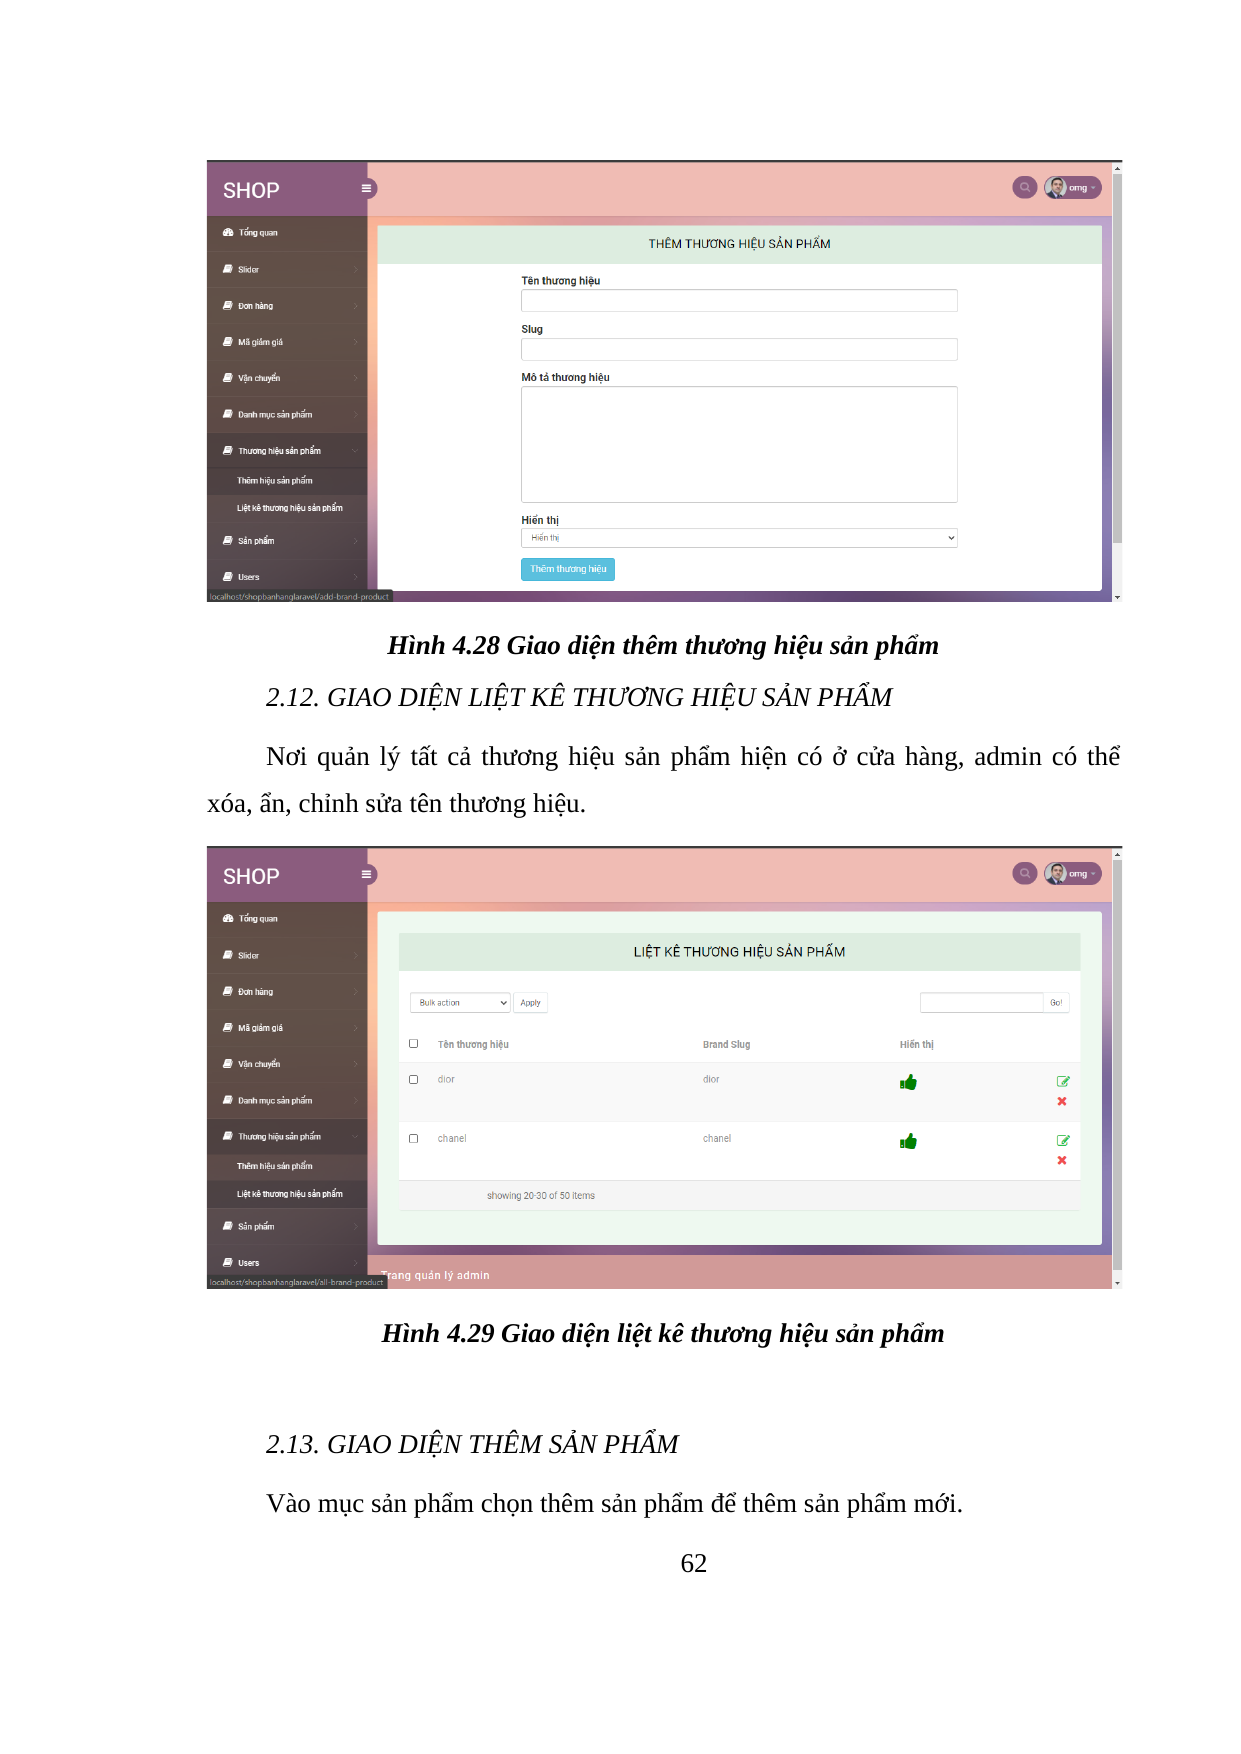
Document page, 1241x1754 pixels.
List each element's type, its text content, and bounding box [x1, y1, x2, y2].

picture [206, 846, 1123, 1289]
text Nơi quản lý tất cả thương hiệu sản phẩm hiện có ở cửa hàng, admin có thể xóa, ẩn, chỉnh sửa tên thương hiệu. [207, 741, 1122, 818]
subtitle Giao diện thêm sản phẩm [207, 1428, 1122, 1459]
picture [206, 160, 1123, 602]
subtitle Giao diện liệt kê thương hiệu sản phẩm [207, 681, 1122, 712]
text Vào mục sản phẩm chọn thêm sản phẩm để thêm sản phẩm mới. [207, 1487, 1122, 1518]
